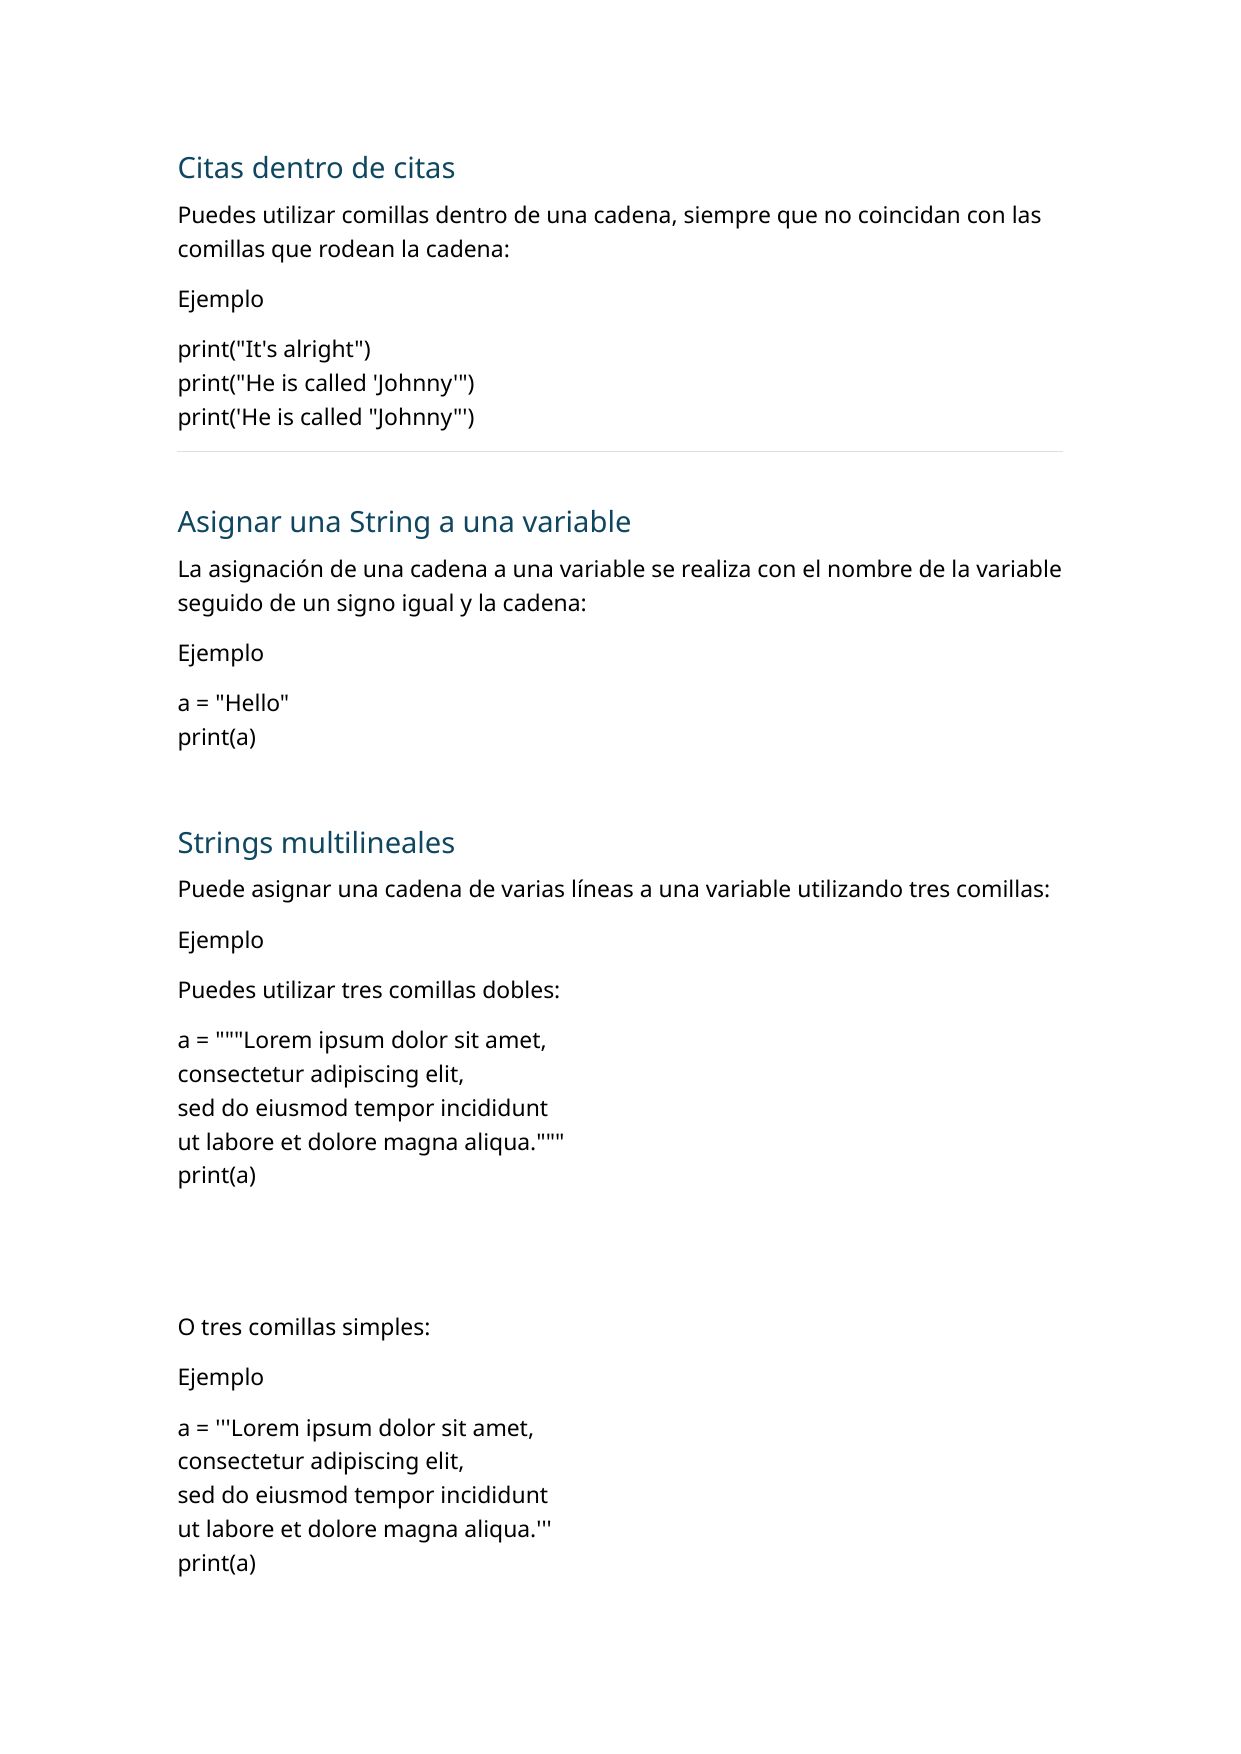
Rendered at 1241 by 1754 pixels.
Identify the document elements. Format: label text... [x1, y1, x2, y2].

text La asignación de una cadena a una variable se realiza con el nombre de la variable seguido de un signo igual y la cadena: [177, 553, 1063, 618]
text Puede asignar una cadena de varias líneas a una variable utilizando tres comillas: [177, 873, 1063, 904]
text Ejemplo [177, 637, 1063, 668]
text Ejemplo [177, 923, 1063, 955]
text Ejemplo [177, 283, 1063, 314]
text Ejemplo [177, 1361, 1063, 1392]
text print("It's alright") print("He is called 'Johnny'") print('He is called "Johnny"') [177, 333, 1063, 432]
subtitle Asignar una String a una variable [177, 502, 1063, 541]
text Puedes utilizar tres comillas dobles: [177, 974, 1063, 1005]
text a = """Lorem ipsum dolor sit amet, consectetur adipiscing elit, sed do eiusmod tempor incididunt ut labore et dolore magna aliqua.""" print(a) [177, 1024, 1063, 1191]
text Puedes utilizar comillas dentro de una cadena, siempre que no coincidan con las comillas que rodean la cadena: [177, 199, 1063, 264]
subtitle Citas dentro de citas [177, 148, 1063, 187]
text a = "Hello" print(a) [177, 687, 1063, 752]
text a = '''Lorem ipsum dolor sit amet, consectetur adipiscing elit, sed do eiusmod tempor incididunt ut labore et dolore magna aliqua.''' print(a) [177, 1411, 1063, 1578]
text O tres comillas simples: [177, 1311, 1063, 1342]
subtitle Strings multilineales [177, 822, 1063, 862]
